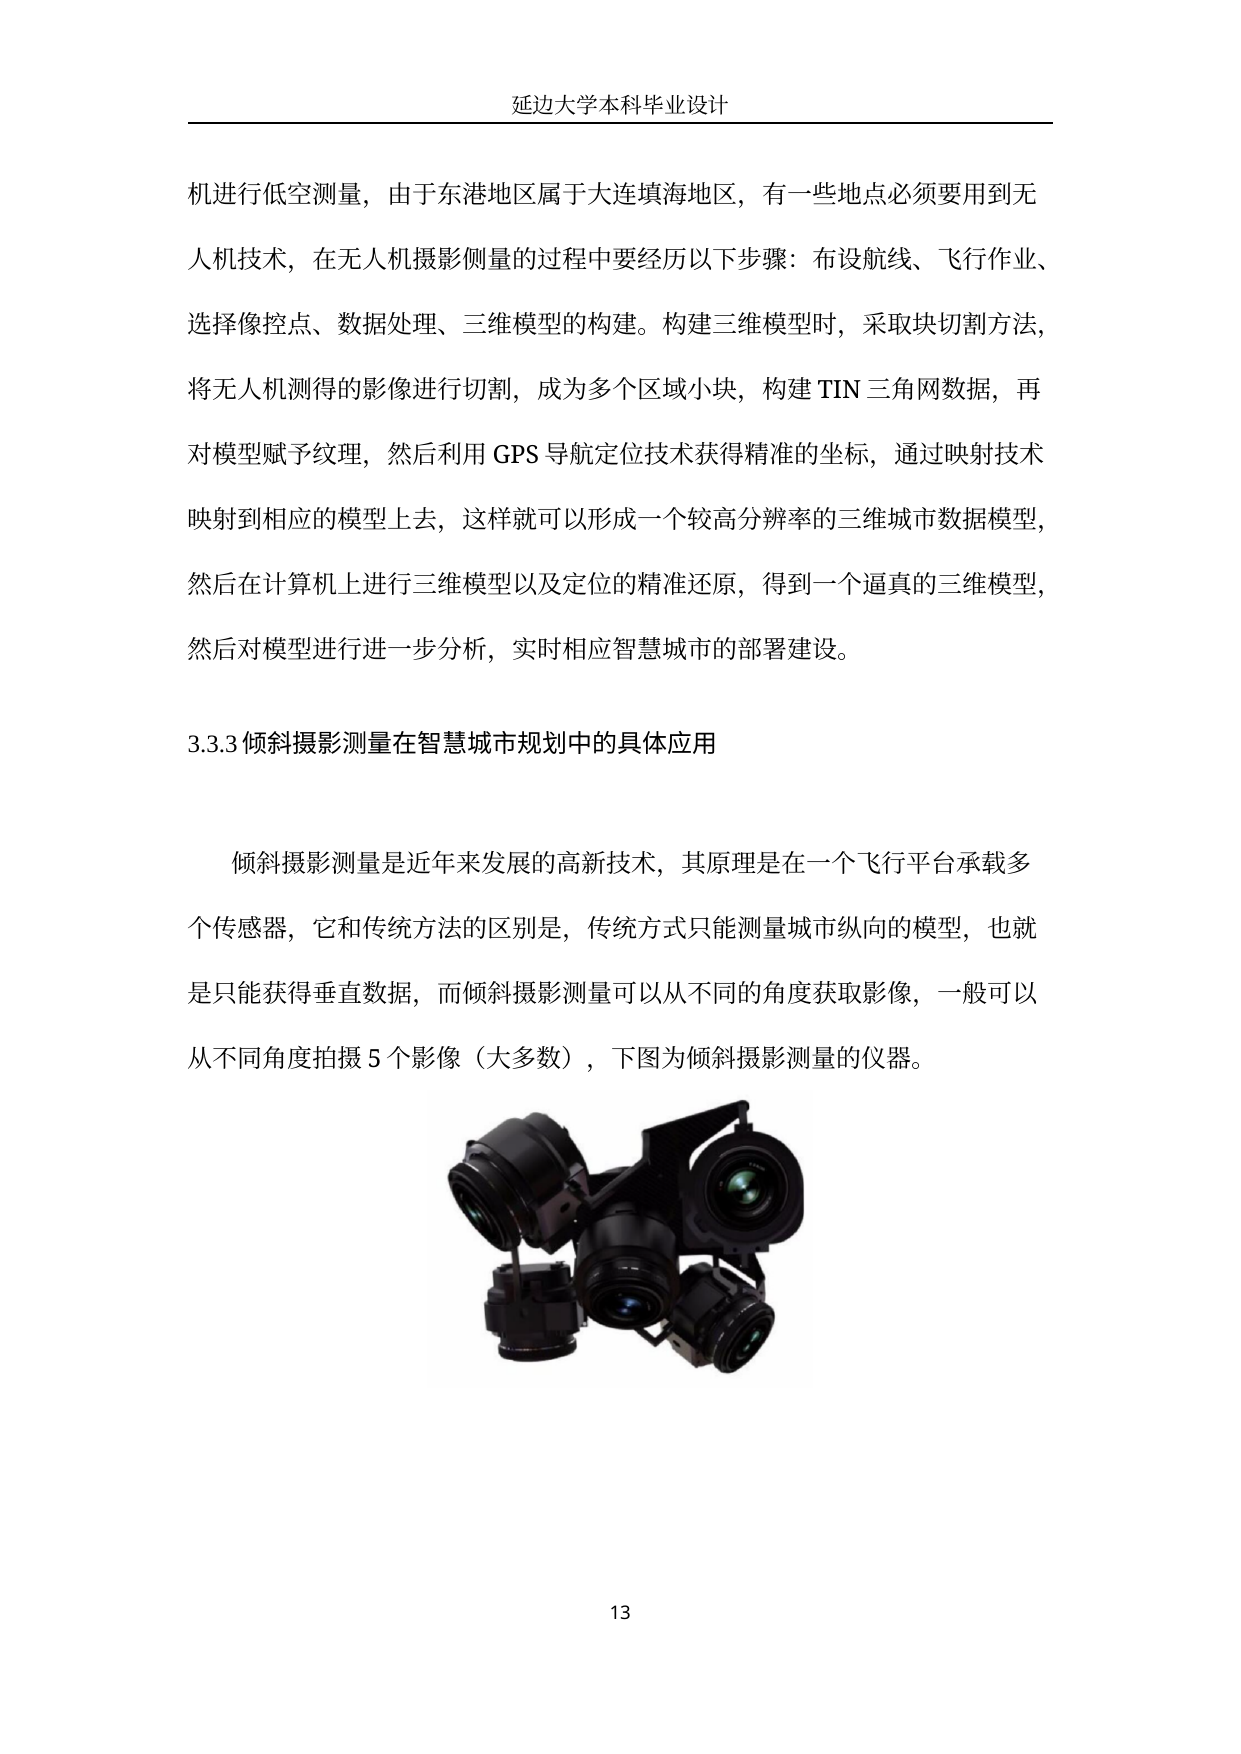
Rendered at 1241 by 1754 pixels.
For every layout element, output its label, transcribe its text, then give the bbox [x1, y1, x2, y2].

subtitle 3.3.3倾斜摄影测量在智慧城市规划中的具体应用 [187, 709, 1053, 774]
picture [427, 1090, 813, 1388]
text 倾斜摄影测量是近年来发展的高新技术，其原理是在一个飞行平台承载多个传感器，它和传统方法的区别是，传统方式只能测量城市纵向的模型，也就是只能获得垂直数据，而倾斜摄影测量可以从不同的角度获取影像，一般可以从不同角度拍摄5个影像（大多数），下图为倾斜摄影测量的仪器。 [187, 829, 1053, 1089]
